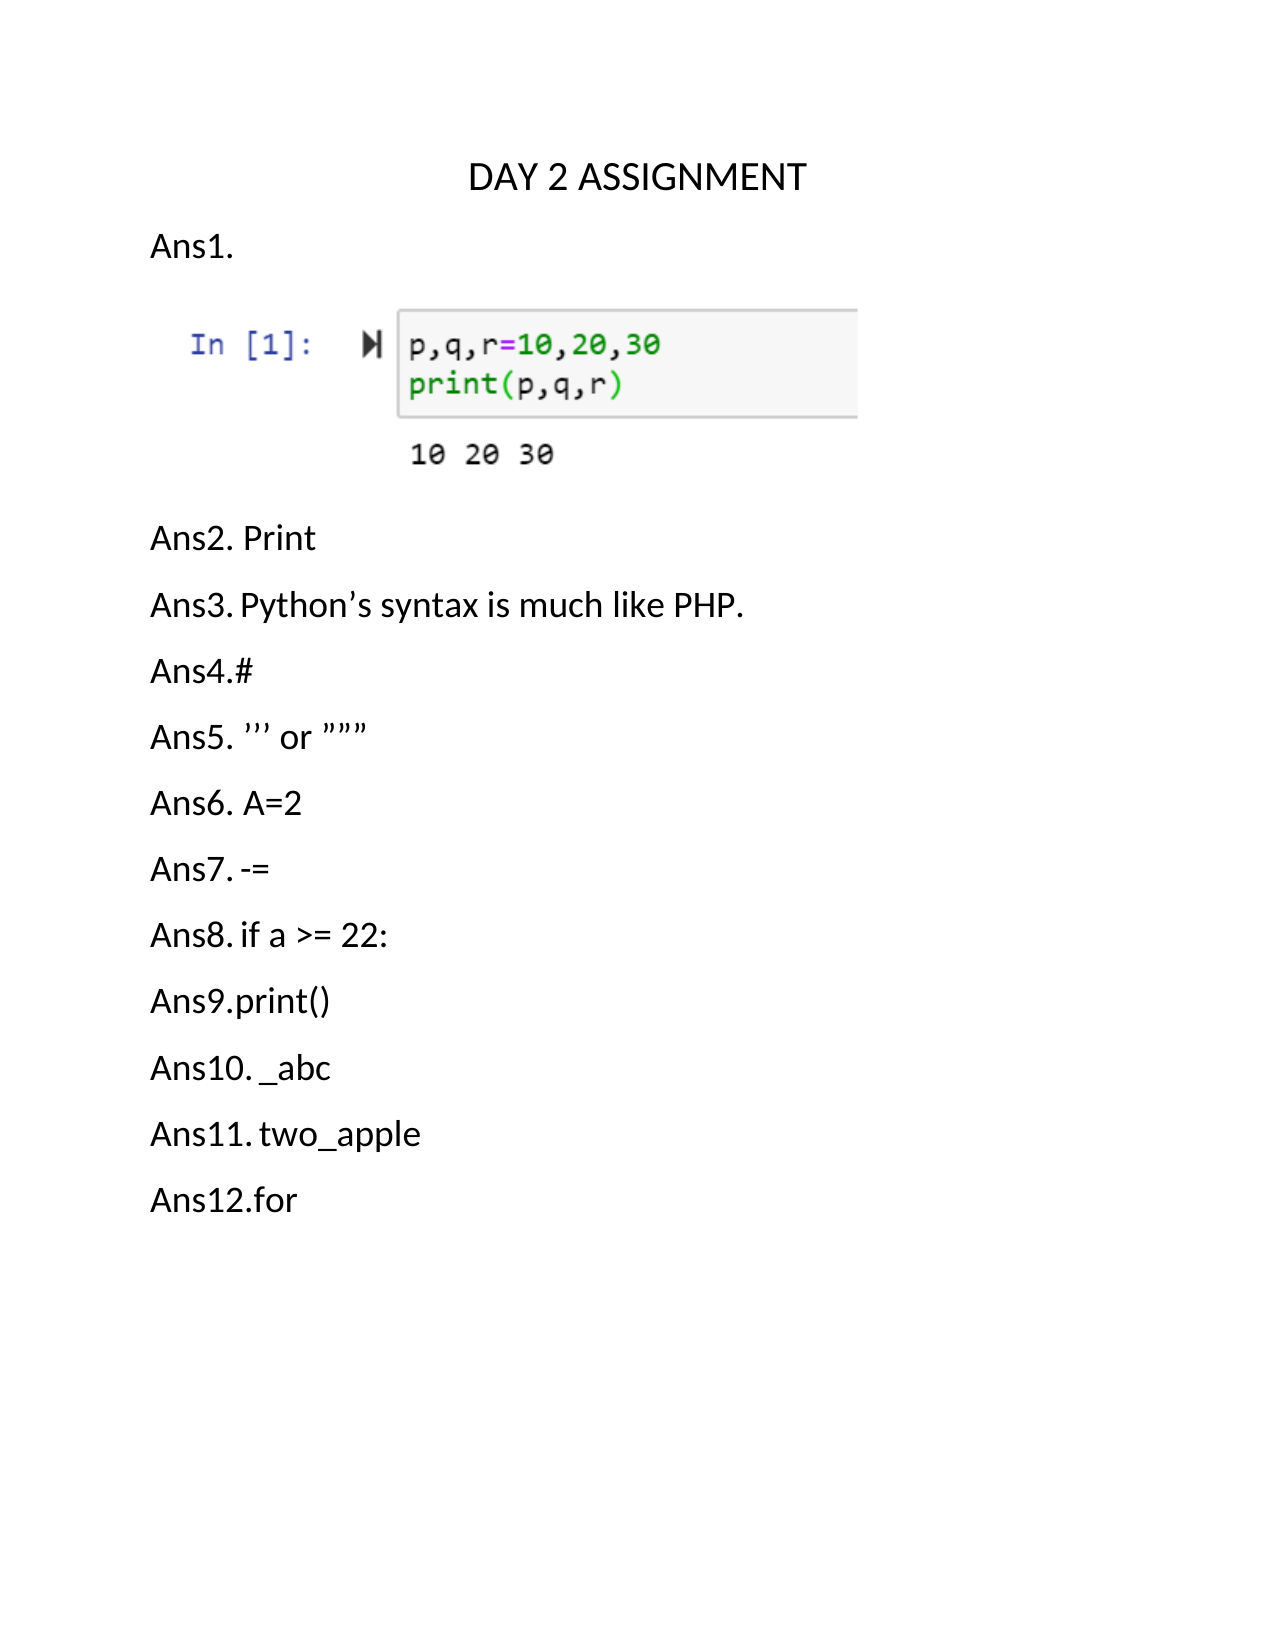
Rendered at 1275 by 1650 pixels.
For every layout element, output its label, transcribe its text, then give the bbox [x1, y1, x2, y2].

text Ans1. [150, 222, 1125, 267]
text Ans6. A=2 [150, 779, 1125, 825]
text Ans3. Python’s syntax is much like PHP. [150, 581, 1125, 626]
text Ans12.for [150, 1176, 1125, 1222]
text Ans10. _abc [150, 1043, 1125, 1089]
text Ans2. Print [150, 514, 1125, 560]
text Ans8. if a >= 22: [150, 911, 1125, 957]
text Ans11. two_apple [150, 1110, 1125, 1156]
text Ans5. ’’’ or ””” [150, 713, 1125, 759]
text Ans4.# [150, 647, 1125, 692]
text Ans9.print() [150, 977, 1125, 1023]
text Ans7. -= [150, 845, 1125, 891]
picture [150, 287, 858, 496]
text DAY 2 ASSIGNMENT [150, 150, 1125, 201]
